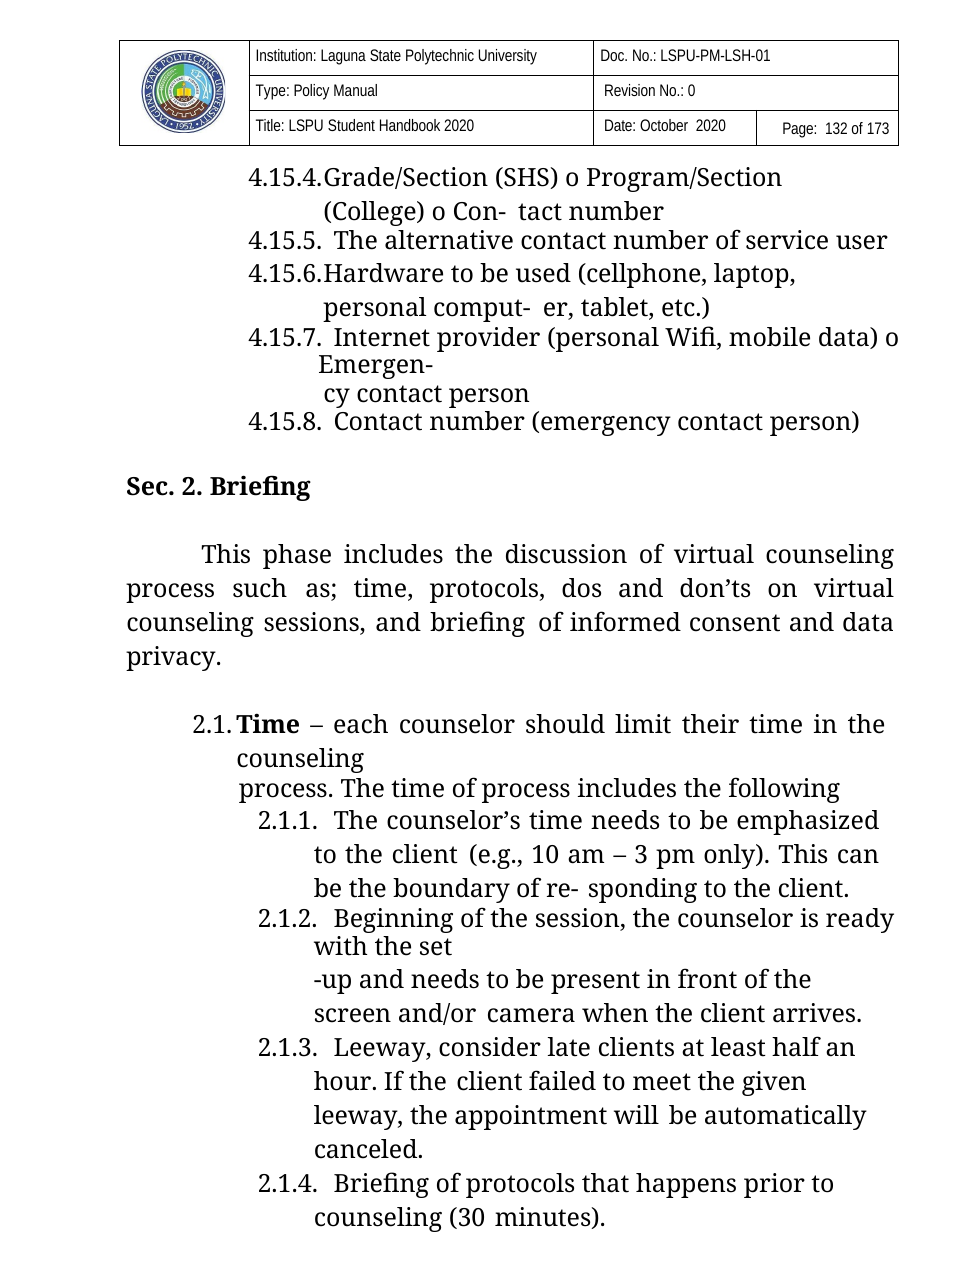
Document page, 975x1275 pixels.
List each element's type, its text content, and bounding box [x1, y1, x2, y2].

text This phase includes the discussion of virtual counseling process such as; time, protocols, dos and don’ts on virtual counseling sessions, and briefing of informed consent and data privacy. [126, 536, 894, 673]
picture [141, 50, 226, 133]
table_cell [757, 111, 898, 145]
list The counselor’s time needs to be emphasized to the client (e.g., 10 am – 3 pm only). This can be the boundary of re- sponding to the client. [257, 803, 879, 905]
subtitle Sec. 2. Briefing [126, 468, 910, 502]
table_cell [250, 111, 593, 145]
list Grade/Section (SHS) o Program/Section (College) o Con- tact number [248, 159, 884, 227]
list The alternative contact number of service user [248, 227, 910, 255]
list Beginning of the session, the counselor is ready with the set [257, 905, 910, 961]
text cy contact person [323, 380, 910, 408]
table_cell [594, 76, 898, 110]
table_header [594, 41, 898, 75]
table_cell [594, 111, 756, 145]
list Contact number (emergency contact person) [248, 408, 910, 436]
list Time – each counselor should limit their time in the counseling [192, 707, 910, 775]
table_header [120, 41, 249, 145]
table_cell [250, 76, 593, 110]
text process. The time of process includes the following [238, 775, 910, 803]
list Briefing of protocols that happens prior to counseling (30 minutes). [257, 1166, 875, 1234]
list Internet provider (personal Wifi, mobile data) o Emergen- [248, 323, 910, 379]
list Hardware to be used (cellphone, laptop, personal comput- er, tablet, etc.) [248, 255, 883, 323]
list Leeway, consider late clients at least half an hour. If the client failed to meet the given leeway, the appointment will be automatically canceled. [257, 1029, 882, 1166]
text -up and needs to be present in front of the screen and/or camera when the client arrives. [313, 961, 884, 1029]
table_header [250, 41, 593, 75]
